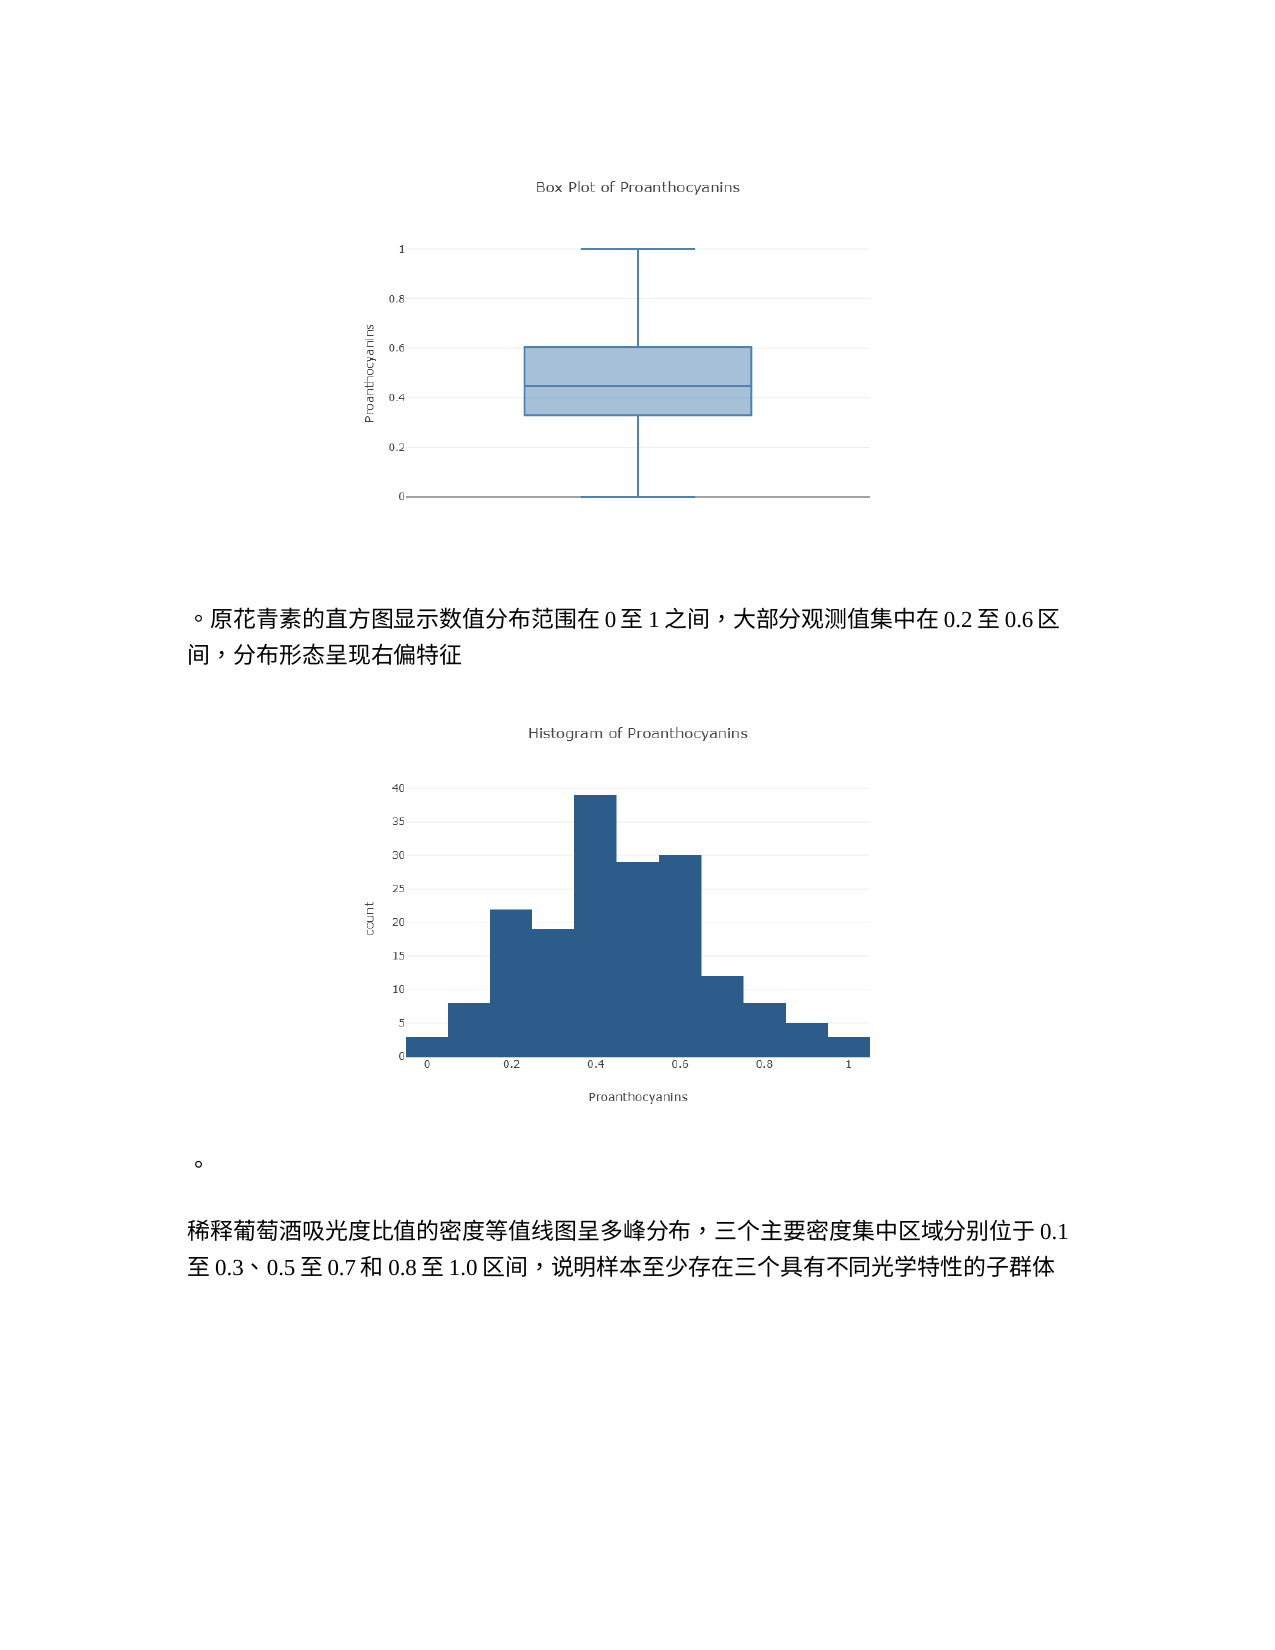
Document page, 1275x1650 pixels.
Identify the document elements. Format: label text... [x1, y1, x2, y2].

text 。原花青素的直方图显示数值分布范围在0至1之间，大部分观测值集中在0.2至0.6区间，分布形态呈现右偏特征 [187, 603, 1087, 670]
picture [337, 150, 938, 579]
picture [337, 696, 938, 1125]
text 。 稀释葡萄酒吸光度比值的密度等值线图呈多峰分布，三个主要密度集中区域分别位于0.1至0.3、0.5至0.7和0.8至1.0区间，说明样本至少存在三个具有不同光学特性的子群体 [187, 1149, 1087, 1282]
